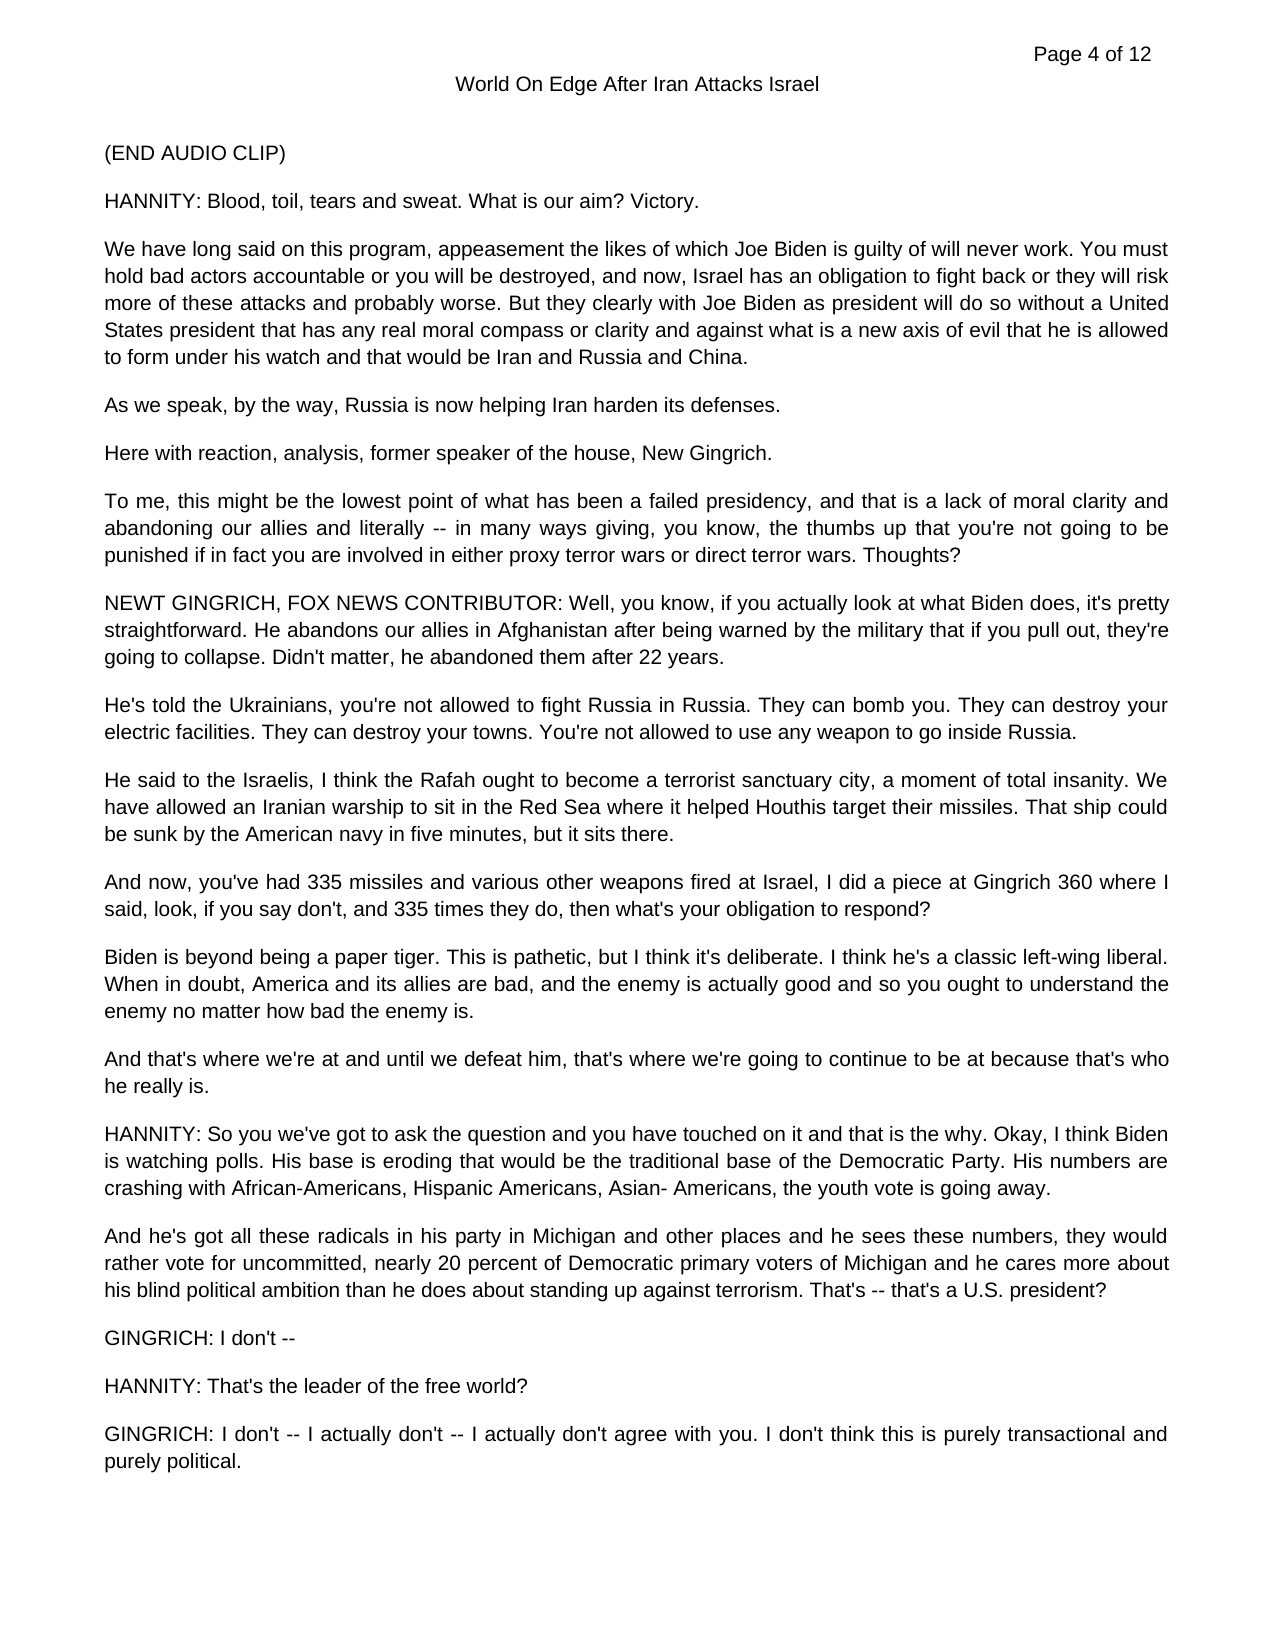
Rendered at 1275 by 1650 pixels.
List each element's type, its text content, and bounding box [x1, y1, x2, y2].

text As we speak, by the way, Russia is now helping Iran harden its defenses. [104, 389, 1171, 417]
text Here with reaction, analysis, former speaker of the house, New Gingrich. [104, 437, 1171, 464]
text To me, this might be the lowest point of what has been a failed presidency, and that is a lack of moral clarity and abandoning our allies and literally -- in many ways giving, you know, the thumbs up that you're not going to be punished if in fact you are involved in either proxy terror wars or direct terror wars. Thoughts? [104, 485, 1171, 567]
text HANNITY: Blood, toil, tears and sweat. What is our aim? Victory. [104, 185, 1171, 212]
text We have long said on this program, appeasement the likes of which Joe Biden is guilty of will never work. You must hold bad actors accountable or you will be destroyed, and now, Israel has an obligation to fight back or they will risk more of these attacks and probably worse. But they clearly with Joe Biden as president will do so without a United States president that has any real moral compass or clarity and against what is a new axis of evil that he is allowed to form under his watch and that would be Iran and Russia and China. [104, 233, 1171, 369]
text HANNITY: So you we've got to ask the question and you have touched on it and that is the why. Okay, I think Biden is watching polls. His base is eroding that would be the traditional base of the Democratic Party. His numbers are crashing with African-Americans, Hispanic Americans, Asian- Americans, the youth vote is going away. [104, 1119, 1171, 1200]
text Biden is beyond being a paper tiger. This is pathetic, but I think it's deliberate. I think he's a classic left-wing liberal. When in doubt, America and its allies are bad, and the enemy is actually good and so you ought to understand the enemy no matter how bad the enemy is. [104, 942, 1171, 1023]
text HANNITY: That's the leader of the free world? [104, 1371, 1171, 1398]
text He's told the Ukrainians, you're not allowed to fight Russia in Russia. They can bomb you. They can destroy your electric facilities. They can destroy your towns. You're not allowed to use any weapon to go inside Russia. [104, 689, 1171, 744]
text (END AUDIO CLIP) [104, 137, 1171, 164]
text And now, you've had 335 missiles and various other weapons fired at Israel, I did a piece at Gingrich 360 where I said, look, if you say don't, and 335 times they do, then what's your obligation to respond? [104, 867, 1171, 921]
text NEWT GINGRICH, FOX NEWS CONTRIBUTOR: Well, you know, if you actually look at what Biden does, it's pretty straightforward. He abandons our allies in Afghanistan after being warned by the military that if you pull out, they're going to collapse. Didn't matter, he abandoned them after 22 years. [104, 587, 1171, 669]
text And that's where we're at and until we defeat him, that's where we're going to continue to be at because that's who he really is. [104, 1044, 1171, 1098]
text GINGRICH: I don't -- I actually don't -- I actually don't agree with you. I don't think this is purely transactional and purely political. [104, 1419, 1171, 1473]
text And he's got all these radicals in his party in Michigan and other places and he sees these numbers, they would rather vote for uncommitted, nearly 20 percent of Democratic primary voters of Michigan and he cares more about his blind political ambition than he does about standing up against terrorism. That's -- that's a U.S. president? [104, 1221, 1171, 1302]
text He said to the Israelis, I think the Rafah ought to become a terrorist sanctuary city, a moment of total insanity. We have allowed an Iranian warship to sit in the Red Sea where it helped Houthis target their missiles. That ship could be sunk by the American navy in five minutes, but it sits there. [104, 764, 1171, 846]
text GINGRICH: I don't -- [104, 1323, 1171, 1350]
